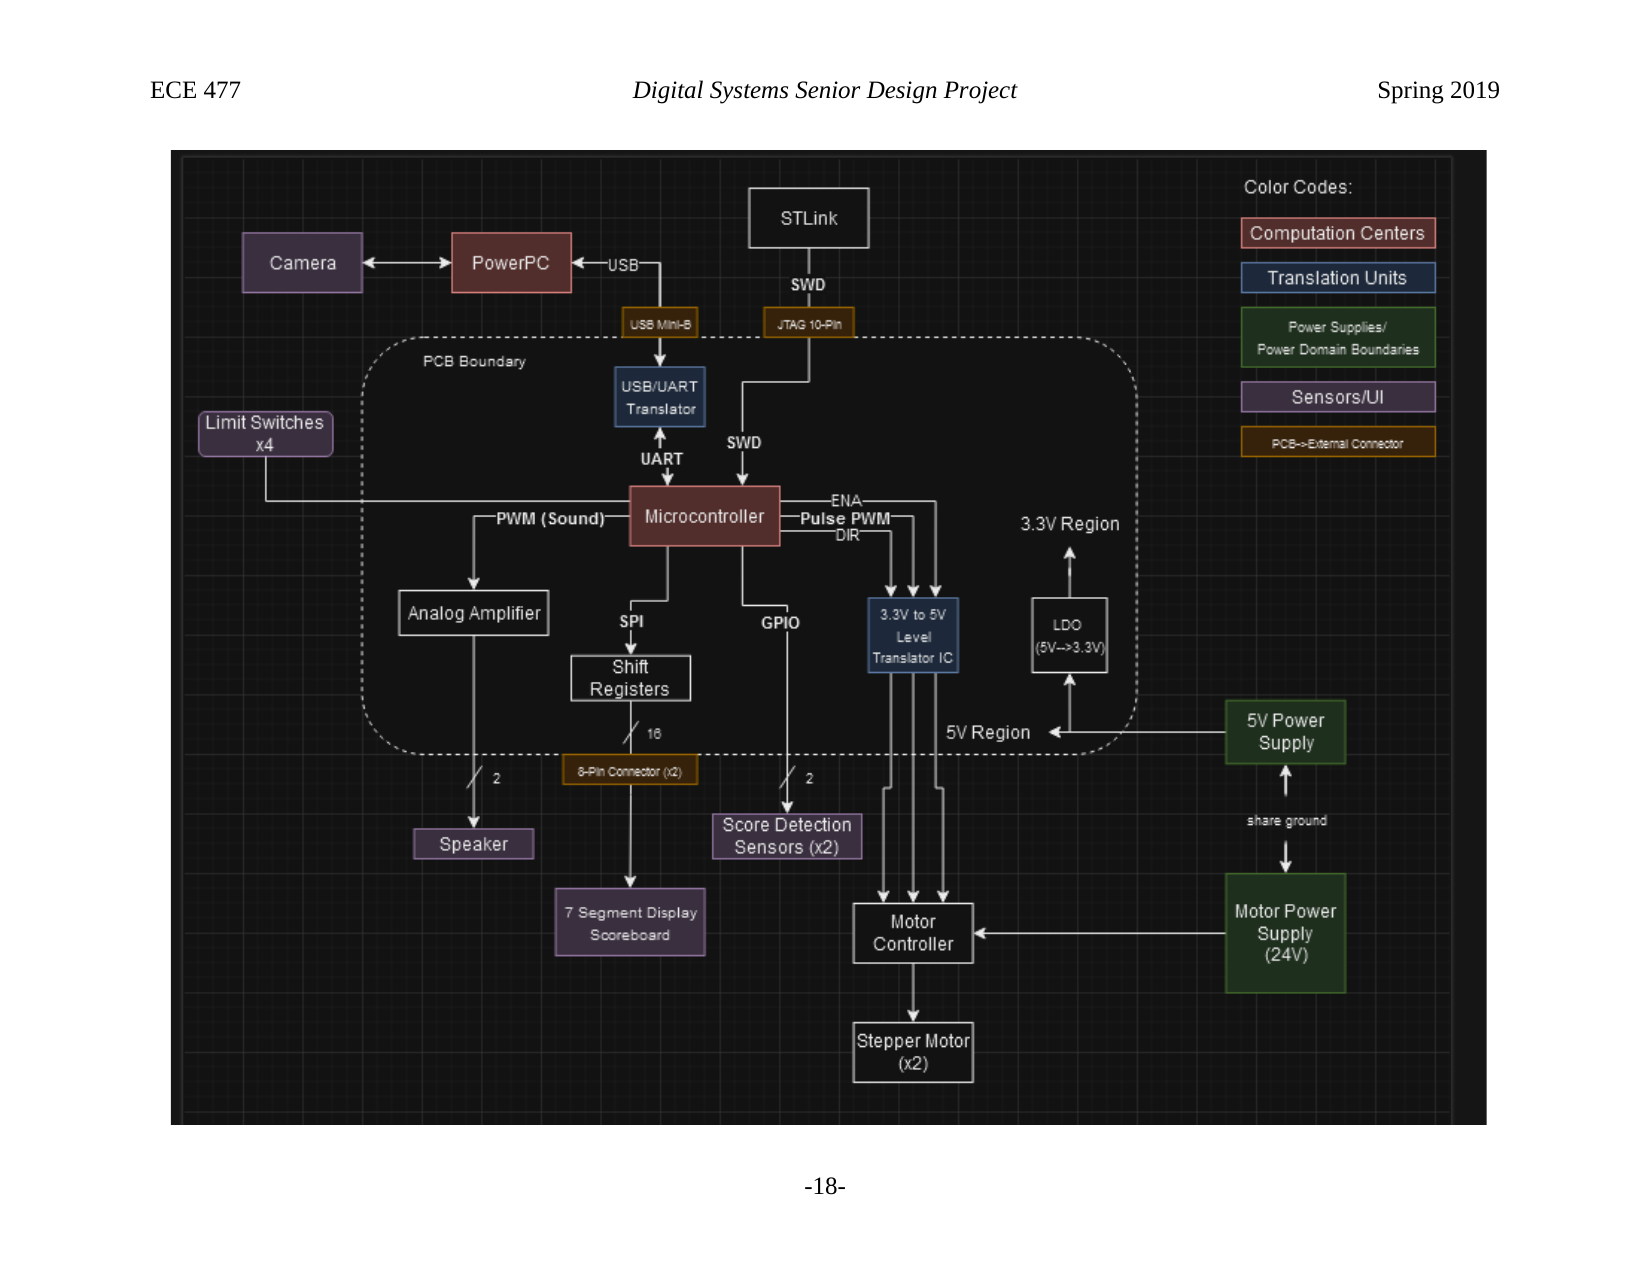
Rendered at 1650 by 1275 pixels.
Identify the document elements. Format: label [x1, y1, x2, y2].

picture [170, 150, 1487, 1125]
